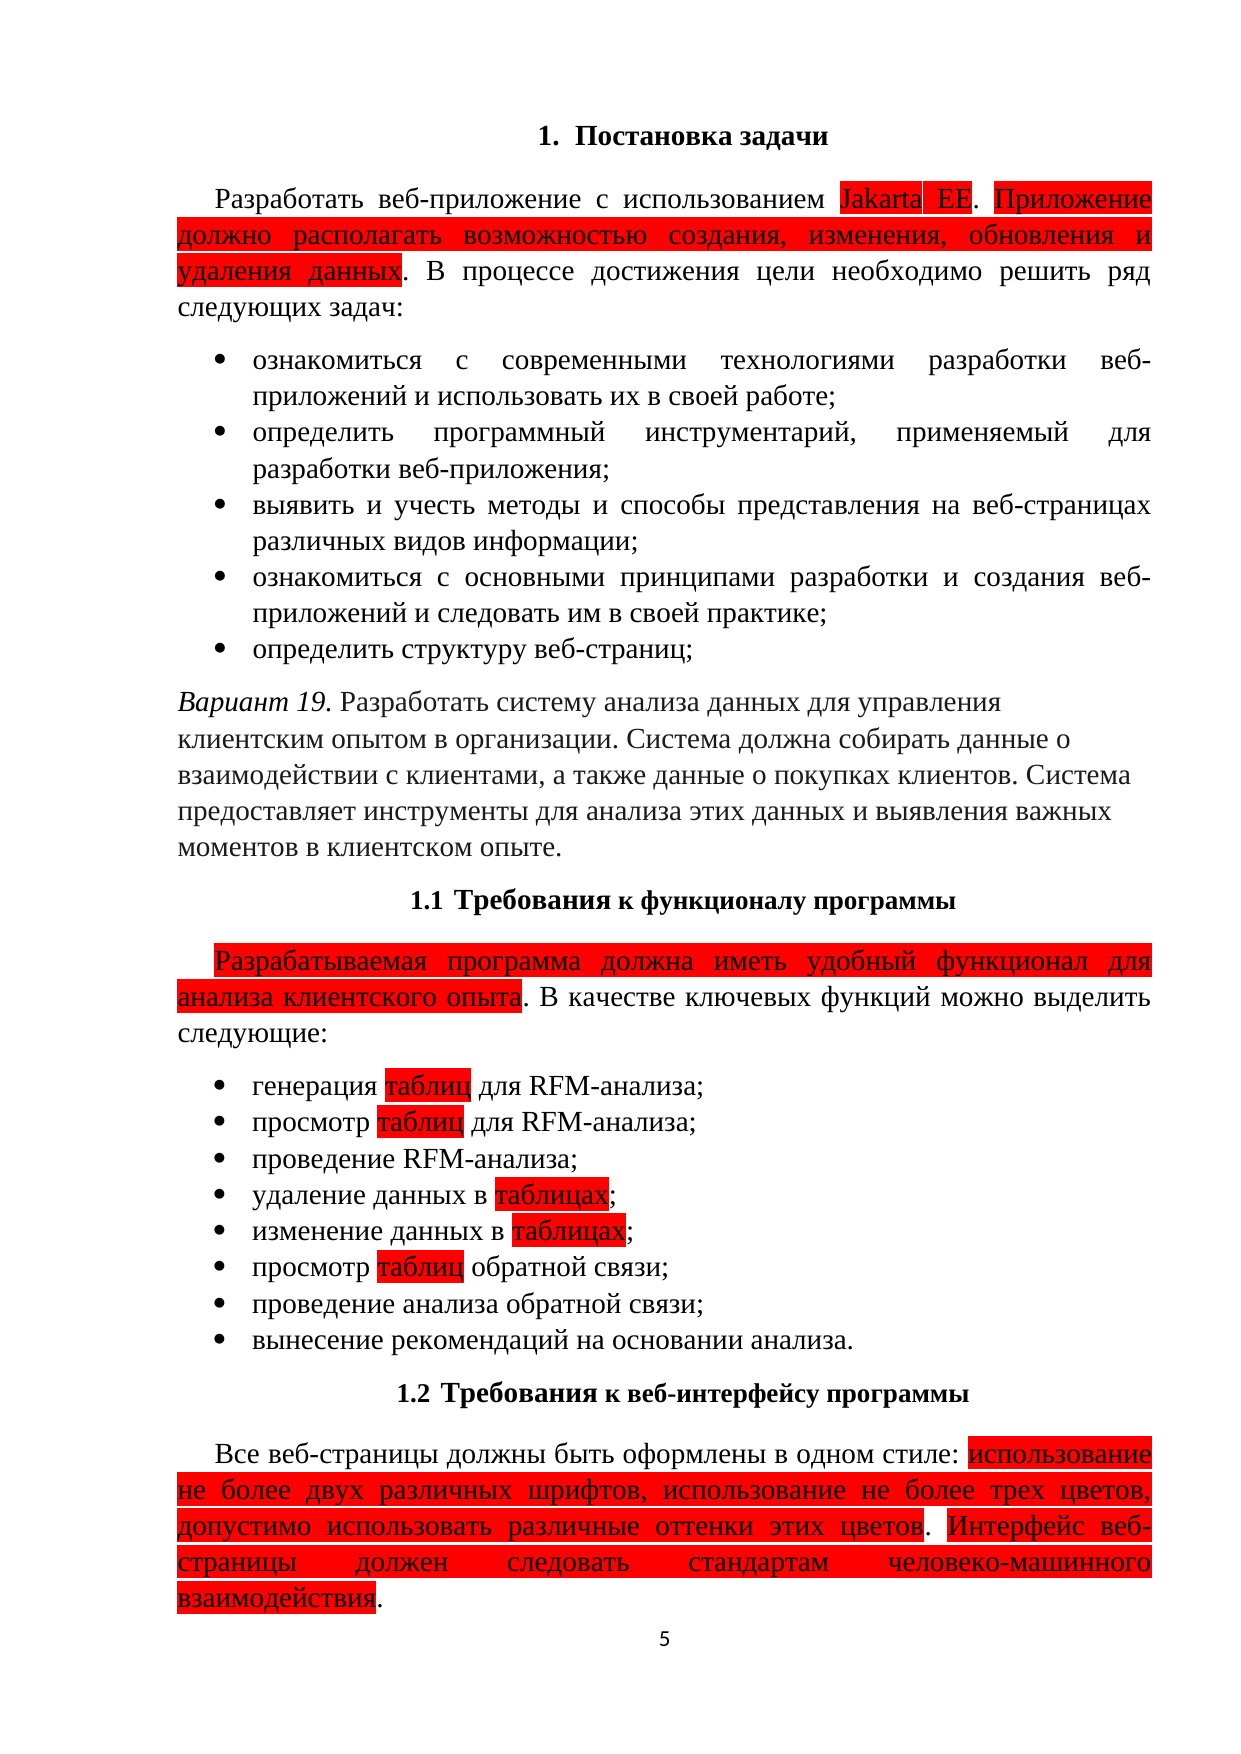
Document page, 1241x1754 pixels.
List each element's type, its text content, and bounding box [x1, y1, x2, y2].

text Разрабатываемая программа должна иметь удобный функционал для анализа клиентского опыта. В качестве ключевых функций можно выделить следующие: [177, 943, 1152, 1049]
list проведение RFM-анализа; [214, 1141, 1152, 1174]
list выявить и учесть методы и способы представления на веб-страницах различных видов информации; [215, 487, 1152, 557]
text Все веб-страницы должны быть оформлены в одном стиле: использование не более двух различных шрифтов, использование не более трех цветов, допустимо использовать различные оттенки этих цветов. Интерфейс веб-страницы должен следовать стандартам человеко-машинного взаимодействия. [177, 1578, 1152, 1614]
list удаление данных в таблицах; [214, 1177, 495, 1211]
text Вариант 19. Разработать систему анализа данных для управления клиентским опытом в организации. Система должна собирать данные о взаимодействии с клиентами, а также данные о покупках клиентов. Система предоставляет инструменты для анализа этих данных и выявления важных моментов в клиентском опыте. [177, 684, 1152, 863]
list удаление данных в таблицах; [609, 1177, 1152, 1211]
list генерация таблиц для RFM-анализа; [471, 1068, 1152, 1102]
subtitle Постановка задачи [214, 118, 1152, 152]
text Разработать веб-приложение с использованием Jakarta EE. Приложение должно располагать возможностью создания, изменения, обновления и удаления данных. В процессе достижения цели необходимо решить ряд следующих задач: [177, 251, 1152, 323]
list просмотр таблиц обратной связи; [214, 1249, 1152, 1283]
list проведение анализа обратной связи; [214, 1286, 1152, 1319]
list ознакомиться с современными технологиями разработки веб-приложений и использовать их в своей работе; [215, 342, 1152, 412]
list вынесение рекомендаций на основании анализа. [214, 1322, 1152, 1356]
list изменение данных в таблицах; [626, 1213, 1152, 1247]
list изменение данных в таблицах; [214, 1213, 512, 1247]
list ознакомиться с основными принципами разработки и создания веб-приложений и следовать им в своей практике; [215, 559, 1152, 629]
text Разработать веб-приложение с использованием Jakarta EE. Приложение должно располагать возможностью создания, изменения, обновления и удаления данных. В процессе достижения цели необходимо решить ряд следующих задач: [177, 181, 1152, 217]
text Все веб-страницы должны быть оформлены в одном стиле: использование не более двух различных шрифтов, использование не более трех цветов, допустимо использовать различные оттенки этих цветов. Интерфейс веб-страницы должен следовать стандартам человеко-машинного взаимодействия. [177, 1436, 1152, 1472]
list генерация таблиц для RFM-анализа; [214, 1068, 385, 1102]
list определить структуру веб-страниц; [215, 632, 1152, 665]
text Все веб-страницы должны быть оформлены в одном стиле: использование не более двух различных шрифтов, использование не более трех цветов, допустимо использовать различные оттенки этих цветов. Интерфейс веб-страницы должен следовать стандартам человеко-машинного взаимодействия. [177, 1506, 1152, 1545]
list просмотр таблиц для RFM-анализа; [214, 1104, 1152, 1138]
subtitle Требования к функционалу программы [214, 882, 1152, 916]
subtitle Требования к веб-интерфейсу программы [214, 1375, 1152, 1408]
list определить программный инструментарий, применяемый для разработки веб-приложения; [215, 414, 1152, 484]
